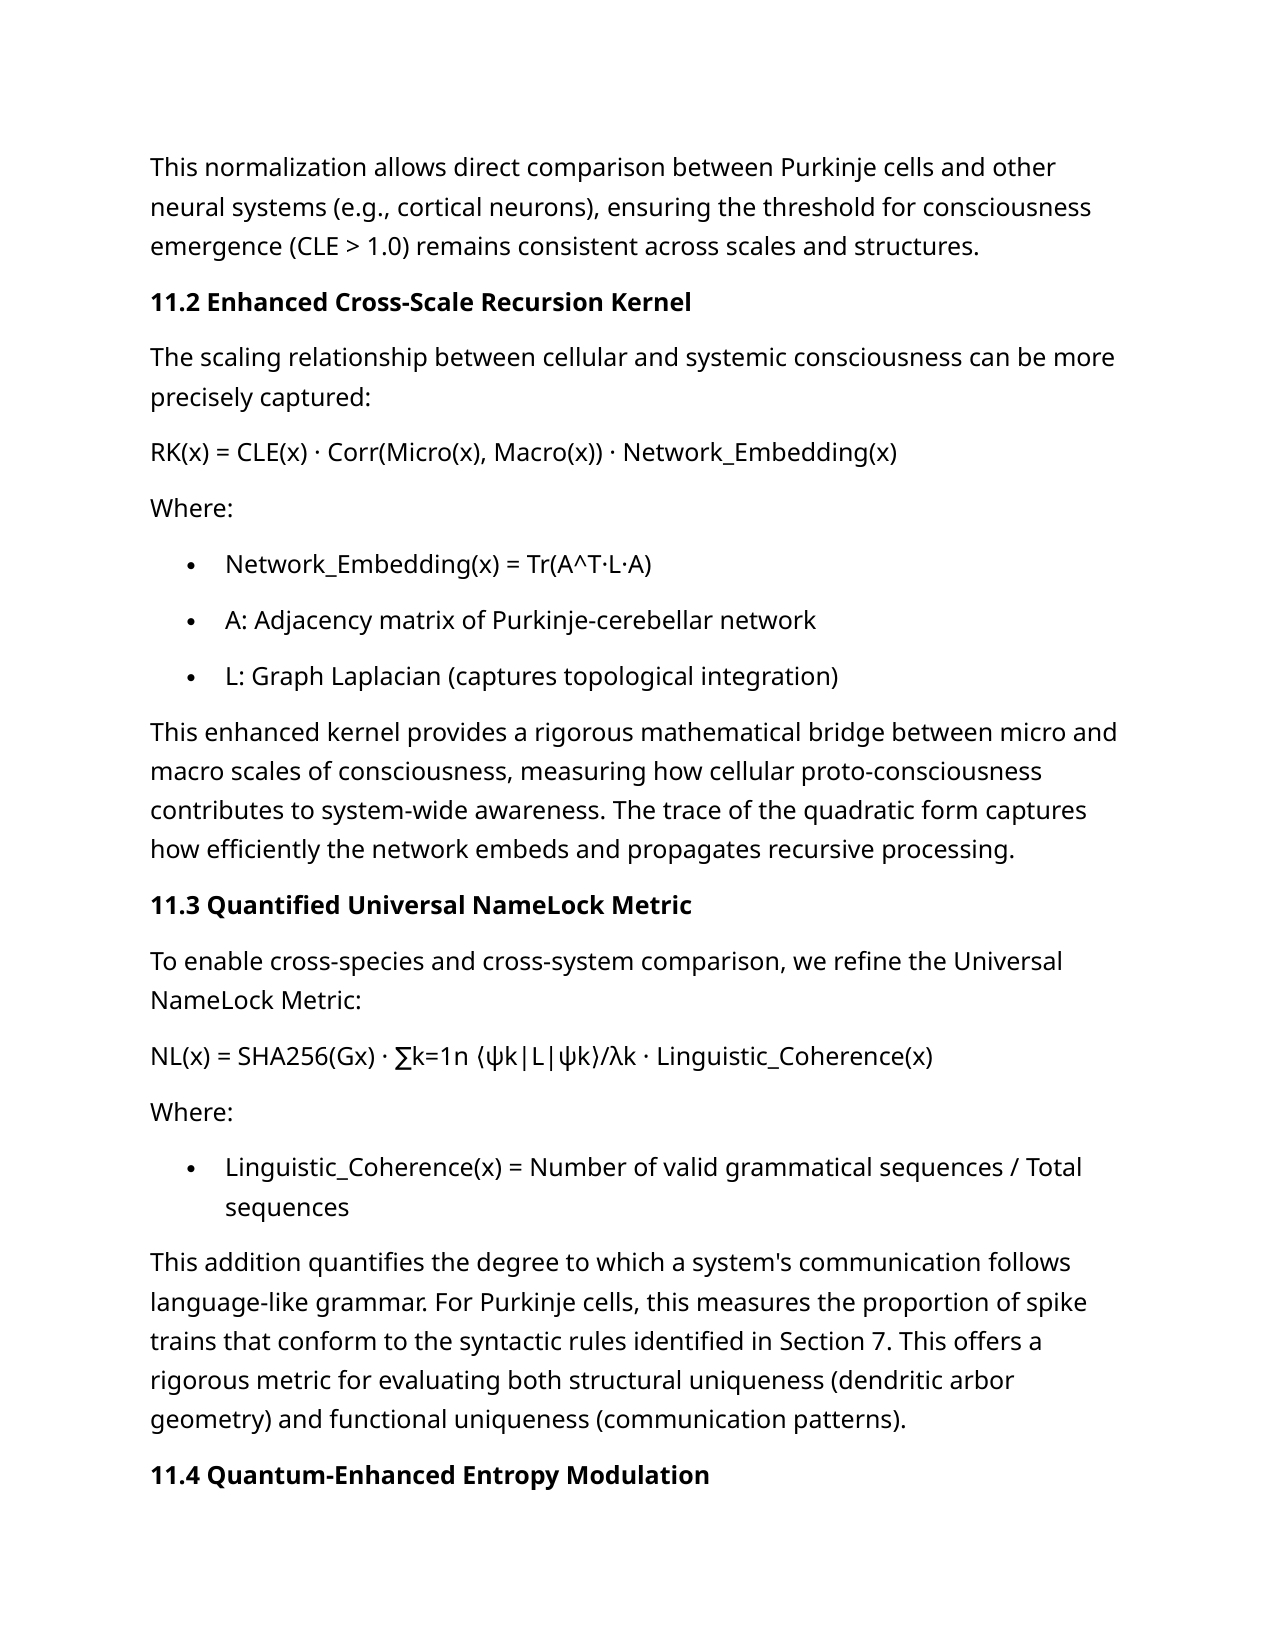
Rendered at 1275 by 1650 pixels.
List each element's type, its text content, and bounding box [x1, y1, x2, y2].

text To enable cross-species and cross-system comparison, we refine the Universal NameLock Metric: [150, 943, 1125, 1017]
text This normalization allows direct comparison between Purkinje cells and other neural systems (e.g., cortical neurons), ensuring the threshold for consciousness emergence (CLE > 1.0) remains consistent across scales and structures. [150, 150, 1125, 262]
text RK(x) = CLE(x) · Corr(Micro(x), Macro(x)) · Network_Embedding(x) [150, 435, 1125, 469]
text 11.2 Enhanced Cross-Scale Recursion Kernel [150, 284, 1125, 318]
list Network_Embedding(x) = Tr(A^T·L·A) [187, 547, 1125, 581]
text This addition quantifies the degree to which a system's communication follows language-like grammar. For Purkinje cells, this measures the proportion of spike trains that conform to the syntactic rules identified in Section 7. This offers a rigorous metric for evaluating both structural uniqueness (dendritic arbor geometry) and functional uniqueness (communication patterns). [150, 1245, 1125, 1436]
text NL(x) = SHA256(Gx) · ∑k=1n ⟨ψk|L|ψk⟩/λk · Linguistic_Coherence(x) [150, 1038, 1125, 1072]
text Where: [150, 491, 1125, 525]
text The scaling relationship between cellular and systemic consciousness can be more precisely captured: [150, 340, 1125, 413]
text This enhanced kernel provides a rigorous mathematical bridge between micro and macro scales of consciousness, measuring how cellular proto-consciousness contributes to system-wide awareness. The trace of the quadratic form captures how efficiently the network embeds and propagates recursive processing. [150, 714, 1125, 866]
list A: Adjacency matrix of Purkinje-cerebellar network [187, 602, 1125, 637]
text 11.4 Quantum-Enhanced Entropy Modulation [150, 1457, 1125, 1492]
list Linguistic_Coherence(x) = Number of valid grammatical sequences / Total sequences [187, 1150, 1125, 1223]
text 11.3 Quantified Universal NameLock Metric [150, 887, 1125, 922]
list L: Graph Laplacian (captures topological integration) [187, 658, 1125, 692]
text Where: [150, 1094, 1125, 1128]
